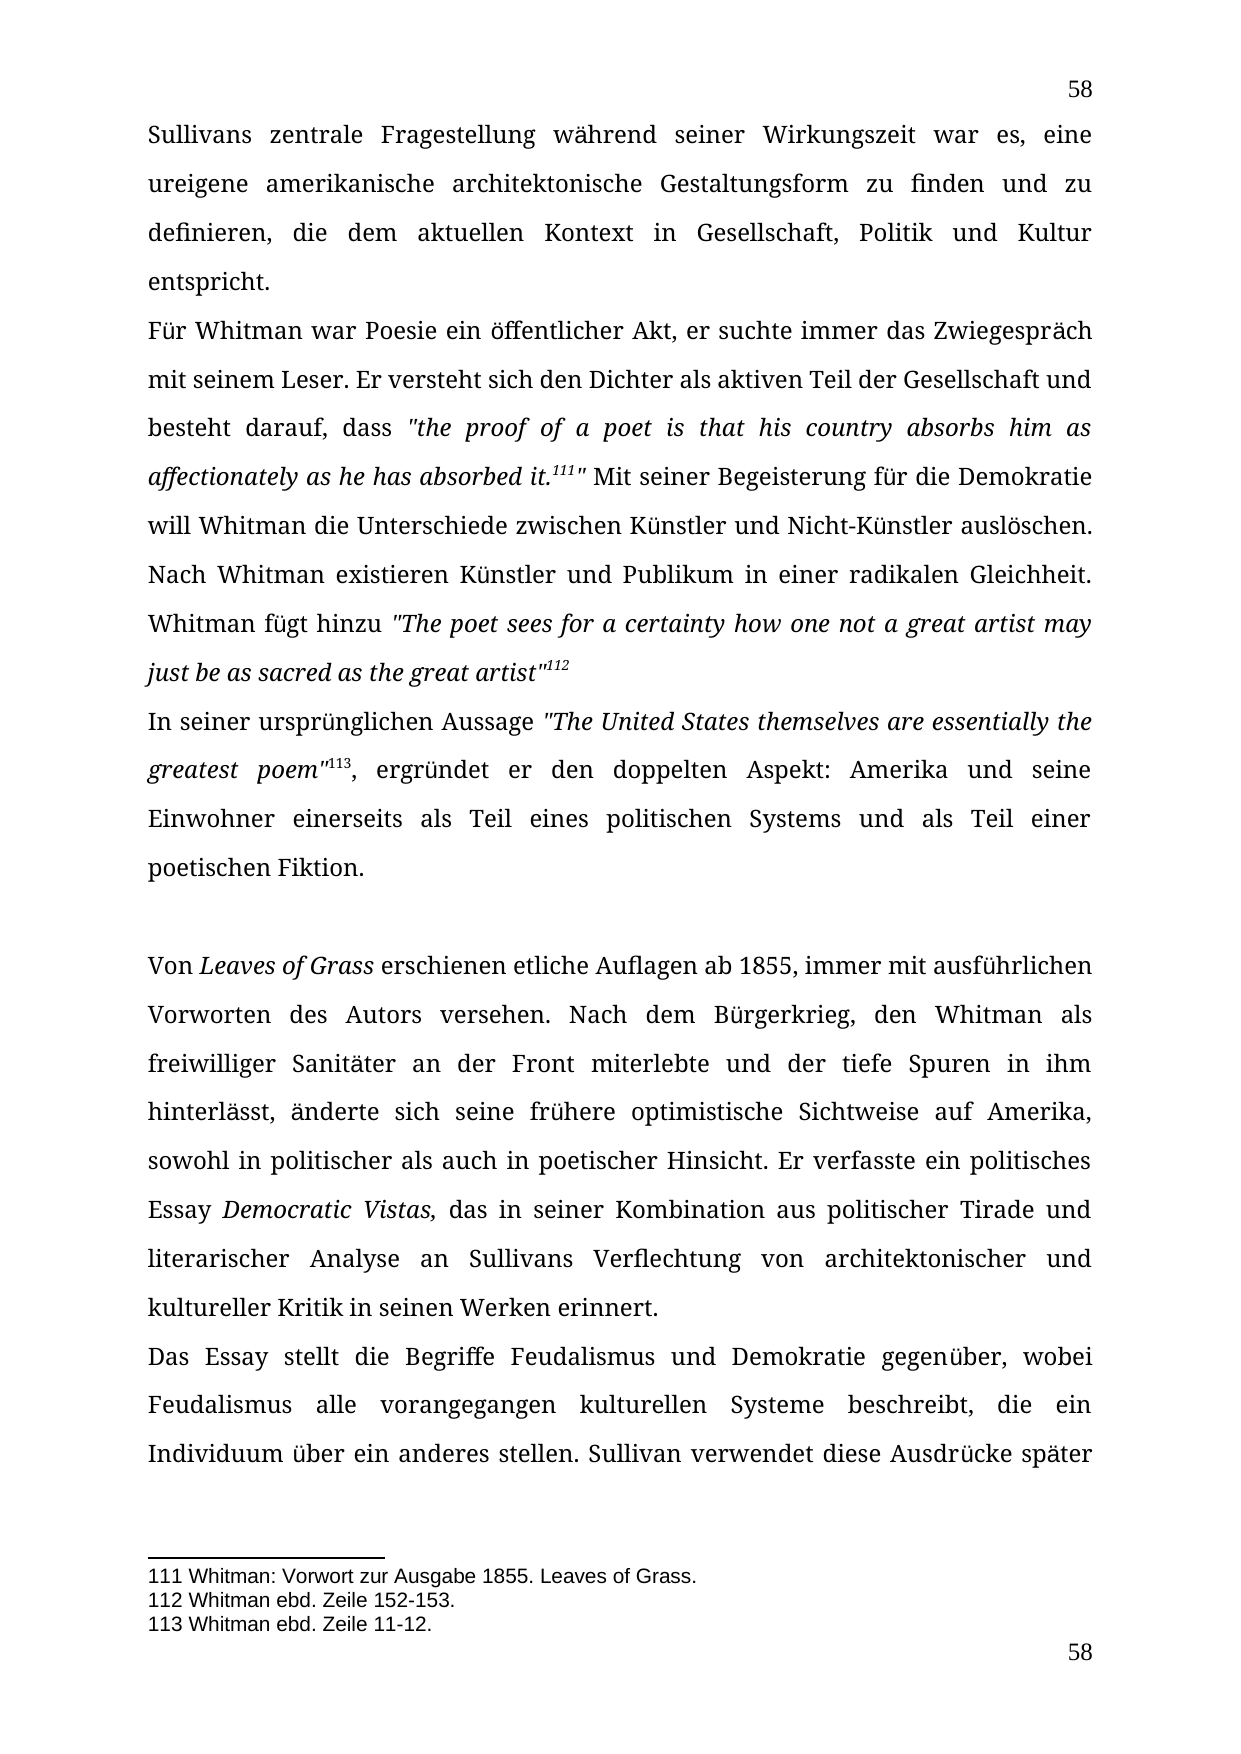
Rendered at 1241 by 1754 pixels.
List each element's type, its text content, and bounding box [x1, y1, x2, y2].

text Sullivans zentrale Fragestellung während seiner Wirkungszeit war es, eine ureigene amerikanische architektonische Gestaltungsform zu finden und zu definieren, die dem aktuellen Kontext in Gesellschaft, Politik und Kultur entspricht. [148, 118, 1093, 297]
text Von Leaves of Grass erschienen etliche Auflagen ab 1855, immer mit ausführlichen Vorworten des Autors versehen. Nach dem Bürgerkrieg, den Whitman als freiwilliger Sanitäter an der Front miterlebte und der tiefe Spuren in ihm hinterlässt, änderte sich seine frühere optimistische Sichtweise auf Amerika, sowohl in politischer als auch in poetischer Hinsicht. Er verfasste ein politisches Essay Democratic Vistas, das in seiner Kombination aus politischer Tirade und literarischer Analyse an Sullivans Verflechtung von architektonischer und kultureller Kritik in seinen Werken erinnert. [148, 949, 1093, 1323]
text Für Whitman war Poesie ein öffentlicher Akt, er suchte immer das Zwiegespräch mit seinem Leser. Er versteht sich den Dichter als aktiven Teil der Gesellschaft und besteht darauf, dass "the proof of a poet is that his country absorbs him as affectionately as he has absorbed it." Mit seiner Begeisterung für die Demokratie will Whitman die Unterschiede zwischen Künstler und Nicht-Künstler auslöschen. Nach Whitman existieren Künstler und Publikum in einer radikalen Gleichheit. Whitman fügt hinzu "The poet sees for a certainty how one not a great artist may just be as sacred as the great artist" [148, 313, 1093, 688]
text In seiner ursprünglichen Aussage "The United States themselves are essentially the greatest poem", ergründet er den doppelten Aspekt: Amerika und seine Einwohner einerseits als Teil eines politischen Systems und als Teil einer poetischen Fiktion. [148, 704, 1093, 883]
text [148, 1339, 1093, 1470]
